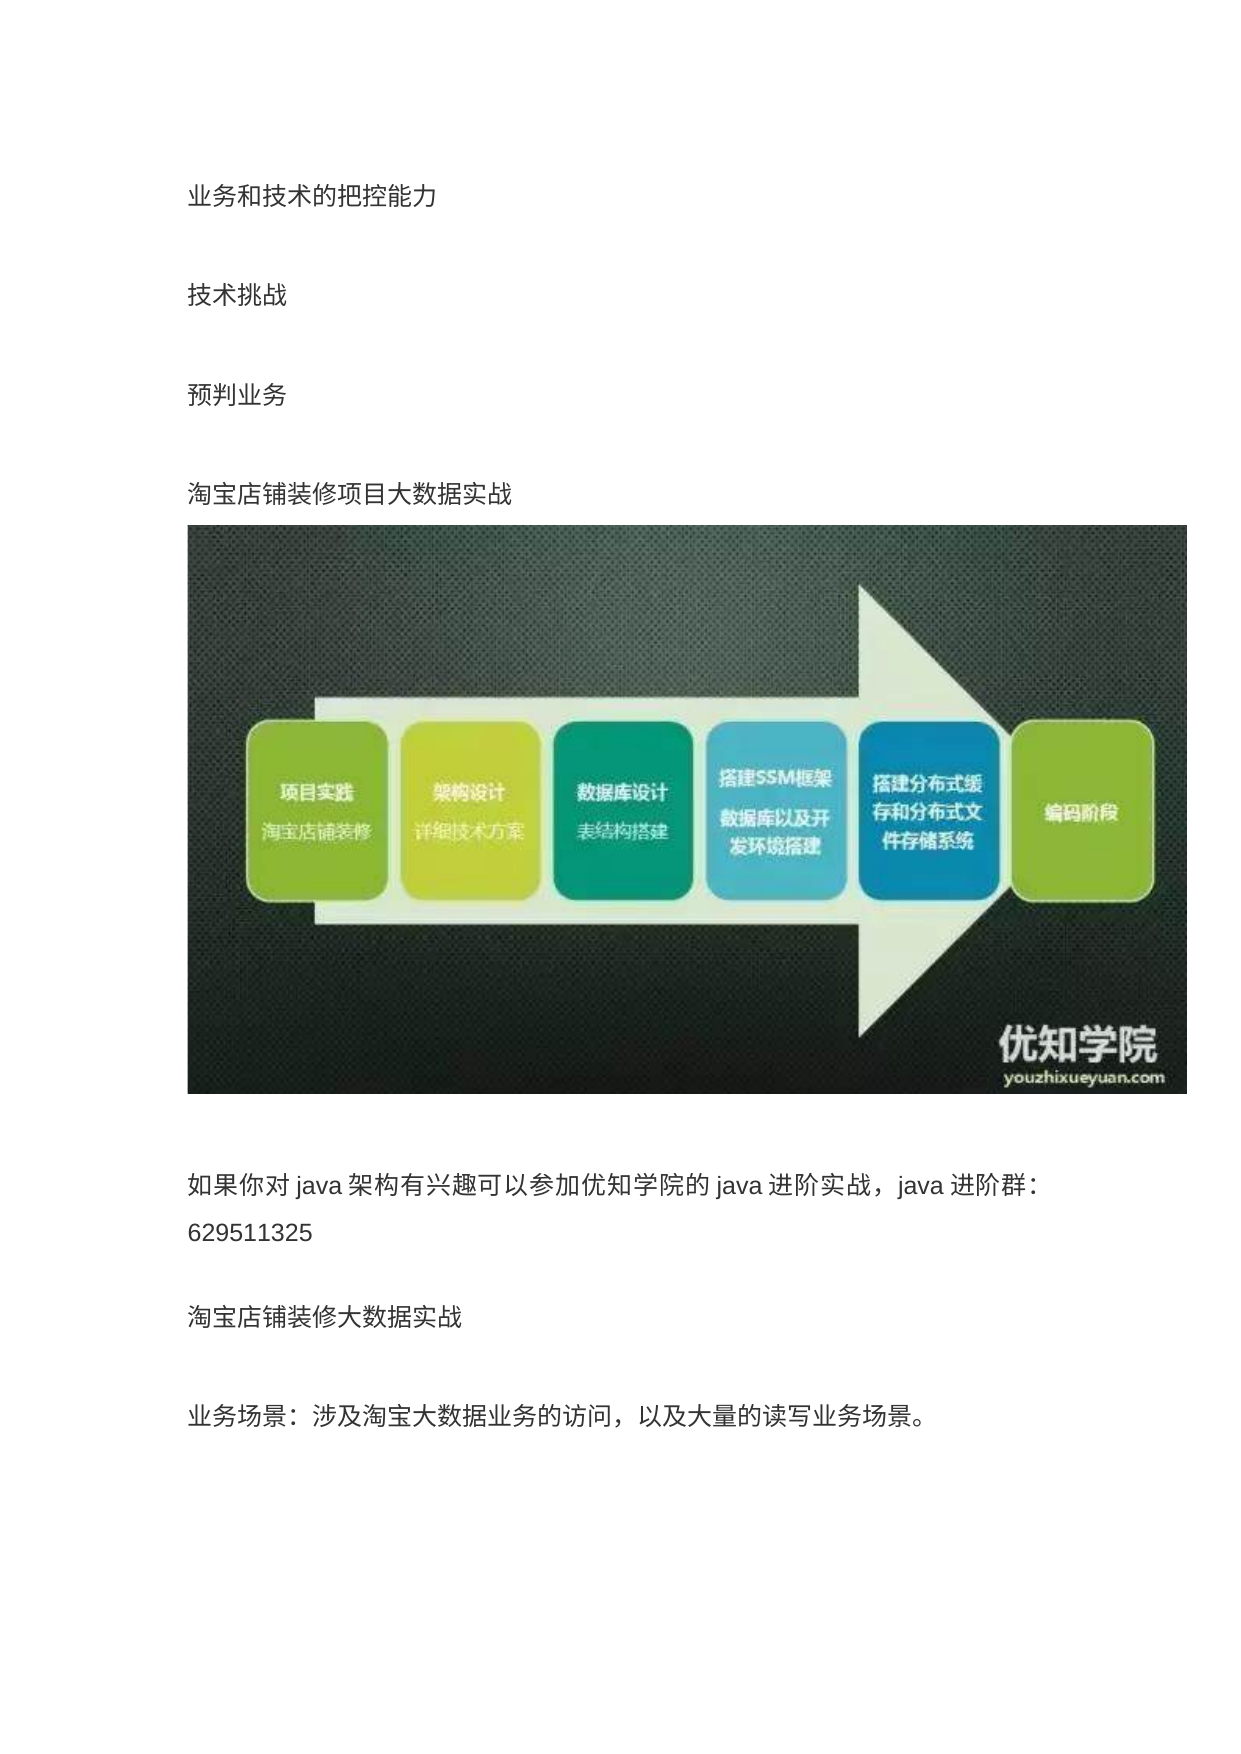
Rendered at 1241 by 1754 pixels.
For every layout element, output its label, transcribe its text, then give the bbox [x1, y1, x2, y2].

text 业务场景：涉及淘宝大数据业务的访问，以及大量的读写业务场景。 [187, 1382, 1053, 1447]
text 淘宝店铺装修大数据实战 [187, 1283, 1053, 1348]
picture [187, 525, 1187, 1094]
text 技术挑战 [187, 261, 1053, 326]
text 预判业务 [187, 361, 1053, 426]
text 业务和技术的把控能力 [187, 162, 1053, 227]
text 淘宝店铺装修项目大数据实战 [187, 460, 1053, 525]
text 如果你对java架构有兴趣可以参加优知学院的java进阶实战，java进阶群：629511325 [187, 1151, 1053, 1248]
